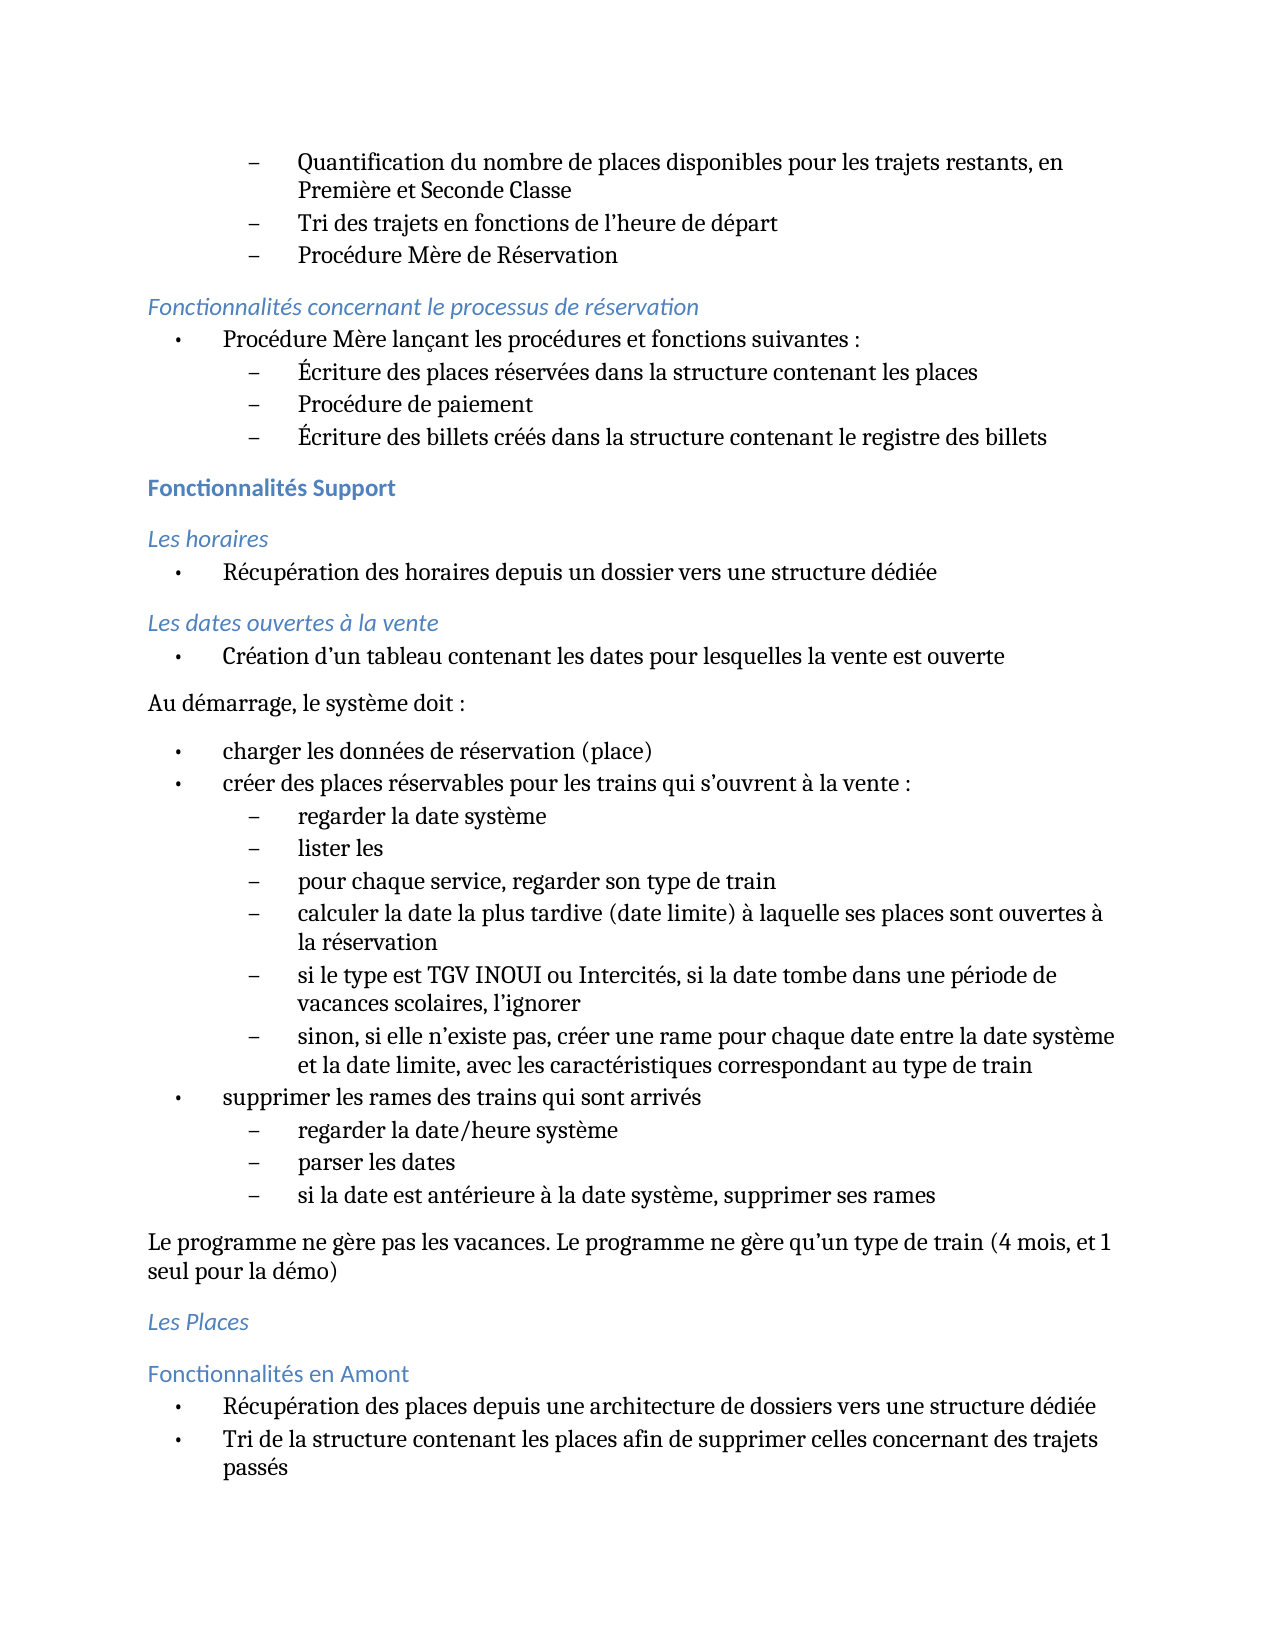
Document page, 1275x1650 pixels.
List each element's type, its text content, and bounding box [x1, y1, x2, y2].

list Écriture des billets créés dans la structure contenant le registre des billets [248, 423, 1127, 451]
list regarder la date/heure système [248, 1116, 1127, 1144]
list calculer la date la plus tardive (date limite) à laquelle ses places sont ouvertes à la réservation [248, 899, 1127, 957]
list supprimer les rames des trains qui sont arrivés [173, 1083, 1127, 1112]
list Création d’un tableau contenant les dates pour lesquelles la vente est ouverte [173, 642, 1127, 671]
list Procédure Mère de Réservation [248, 241, 1127, 270]
list regarder la date système [248, 802, 1127, 831]
list Procédure de paiement [248, 390, 1127, 419]
list créer des places réservables pour les trains qui s’ouvrent à la vente : [173, 769, 1127, 798]
subtitle Fonctionnalités en Amont [148, 1358, 1127, 1388]
list Écriture des places réservées dans la structure contenant les places [248, 358, 1127, 386]
list parser les dates [248, 1148, 1127, 1177]
subtitle Les Places [148, 1306, 1127, 1337]
subtitle Fonctionnalités Support [148, 472, 1127, 503]
list Récupération des places depuis une architecture de dossiers vers une structure dédiée [173, 1392, 1127, 1421]
list Tri de la structure contenant les places afin de supprimer celles concernant des trajets passés [173, 1424, 1127, 1482]
list sinon, si elle n’existe pas, créer une rame pour chaque date entre la date système et la date limite, avec les caractéristiques correspondant au type de train [248, 1022, 1127, 1079]
list lister les [248, 834, 1127, 863]
subtitle Fonctionnalités concernant le processus de réservation [148, 291, 1127, 321]
list pour chaque service, regarder son type de train [248, 867, 1127, 896]
list si le type est TGV INOUI ou Intercités, si la date tombe dans une période de vacances scolaires, l’ignorer [248, 961, 1127, 1018]
list si la date est antérieure à la date système, supprimer ses rames [248, 1181, 1127, 1209]
subtitle Les horaires [148, 524, 1127, 554]
subtitle Les dates ouvertes à la vente [148, 607, 1127, 638]
list Quantification du nombre de places disponibles pour les trajets restants, en Première et Seconde Classe [248, 148, 1127, 205]
text Le programme ne gère pas les vacances. Le programme ne gère qu’un type de train (4 mois, et 1 seul pour la démo) [148, 1228, 1127, 1286]
list charger les données de réservation (place) [173, 737, 1127, 766]
list Procédure Mère lançant les procédures et fonctions suivantes : [173, 325, 1127, 354]
list Récupération des horaires depuis un dossier vers une structure dédiée [173, 558, 1127, 587]
list Tri des trajets en fonctions de l’heure de départ [248, 209, 1127, 238]
text Au démarrage, le système doit : [148, 689, 1127, 718]
